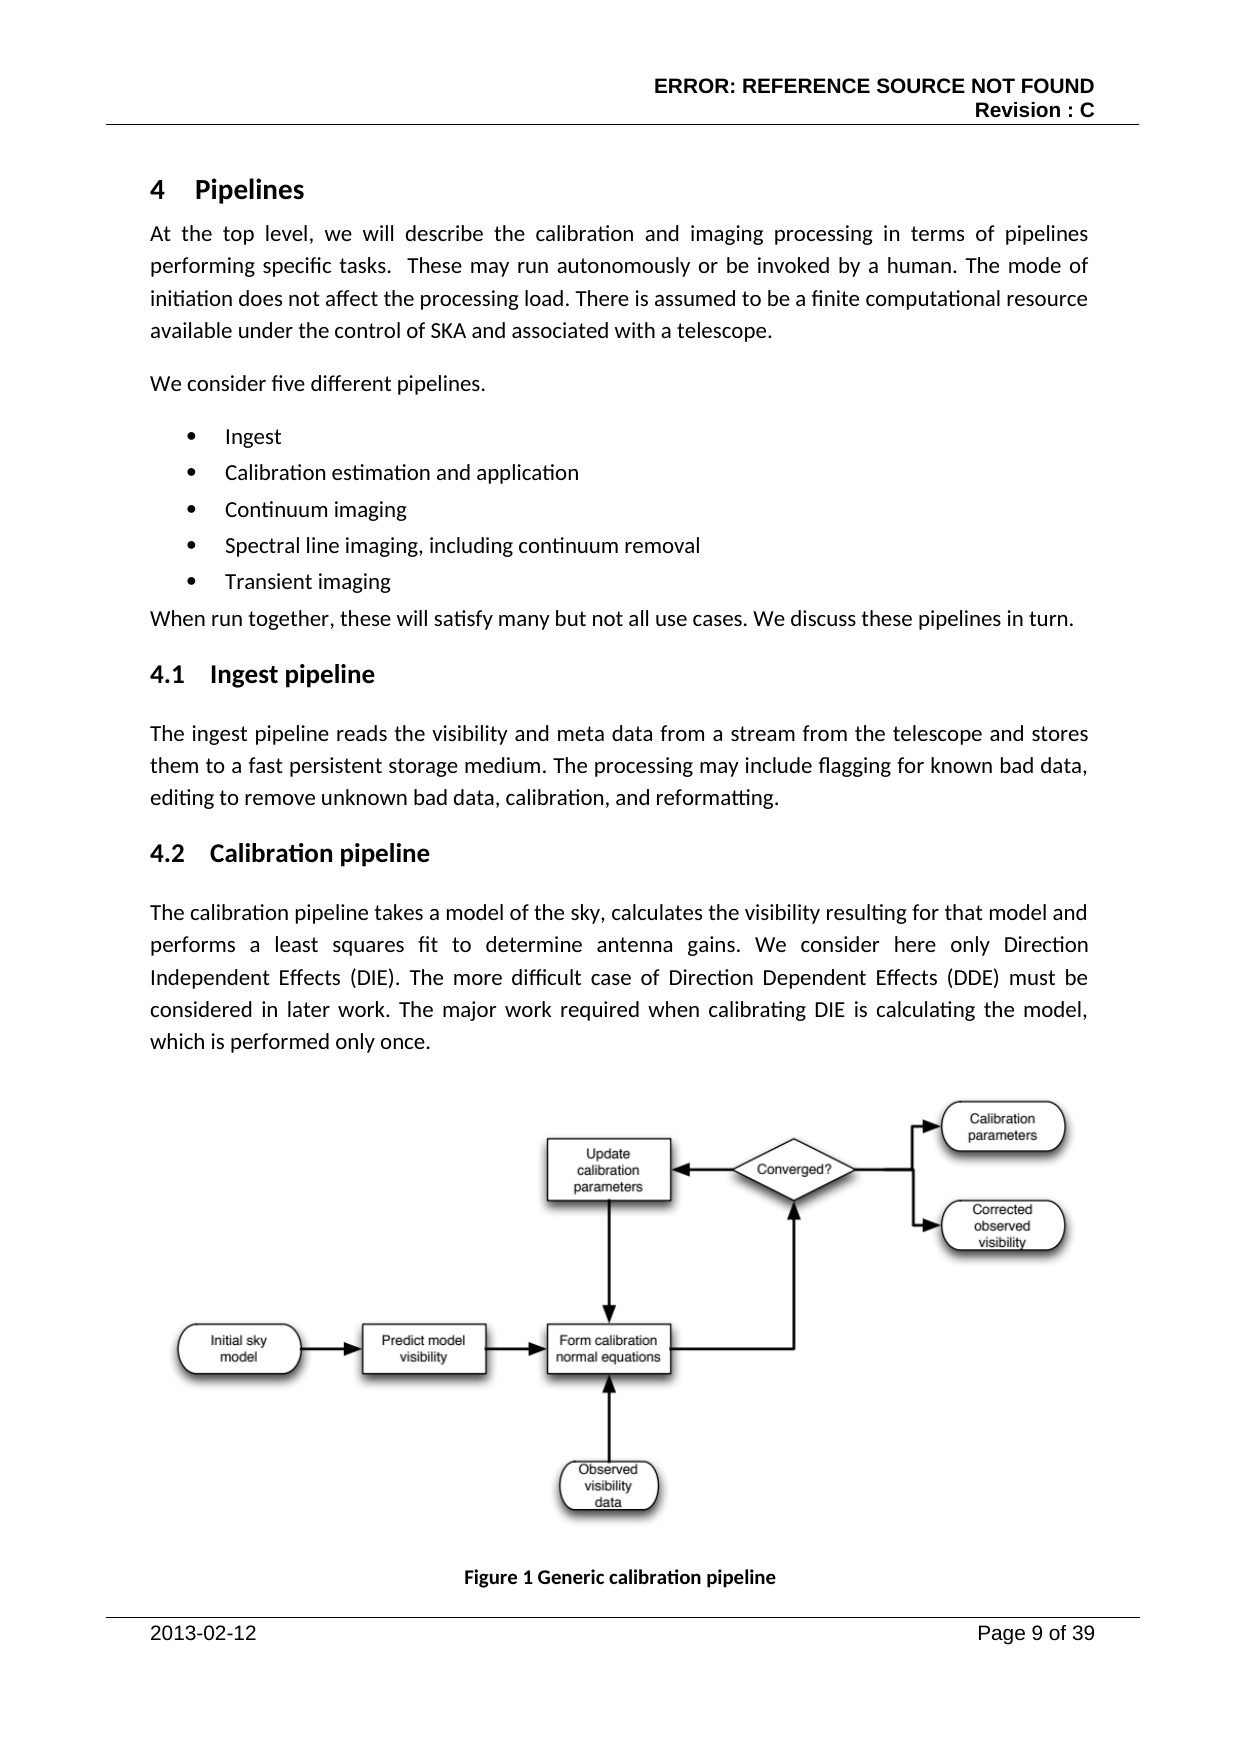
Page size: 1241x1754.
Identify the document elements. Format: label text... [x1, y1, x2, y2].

text Figure 1 Generic calibration pipeline [150, 1564, 1090, 1590]
list Continuum imaging [187, 495, 1090, 523]
subtitle Calibration pipeline [150, 836, 1090, 869]
text At the top level, we will describe the calibration and imaging processing in terms of pipelines performing specific tasks. These may run autonomously or be invoked by a human. The mode of initiation does not affect the processing load. There is assumed to be a finite computational resource available under the control of SKA and associated with a telescope. [150, 219, 1090, 344]
text When run together, these will satisfy many but not all use cases. We discuss these pipelines in turn. [150, 604, 1090, 632]
text The ingest pipeline reads the visibility and meta data from a stream from the telescope and stores them to a fast persistent storage medium. The processing may include flagging for known bad data, editing to remove unknown bad data, calibration, and reformatting. [150, 719, 1090, 811]
subtitle Ingest pipeline [150, 657, 1090, 690]
subtitle Pipelines [150, 171, 1090, 207]
list Spectral line imaging, including continuum removal [187, 531, 1090, 559]
text The calibration pipeline takes a model of the sky, calculates the visibility resulting for that model and performs a least squares fit to determine antenna gains. We consider here only Direction Independent Effects (DIE). The more difficult case of Direction Dependent Effects (DDE) must be considered in later work. The major work required when calibrating DIE is calculating the model, which is performed only once. [150, 898, 1090, 1055]
list Transient imaging [187, 567, 1090, 596]
text We consider five different pipelines. [150, 369, 1090, 397]
list Calibration estimation and application [187, 458, 1090, 486]
list Ingest [187, 422, 1090, 450]
